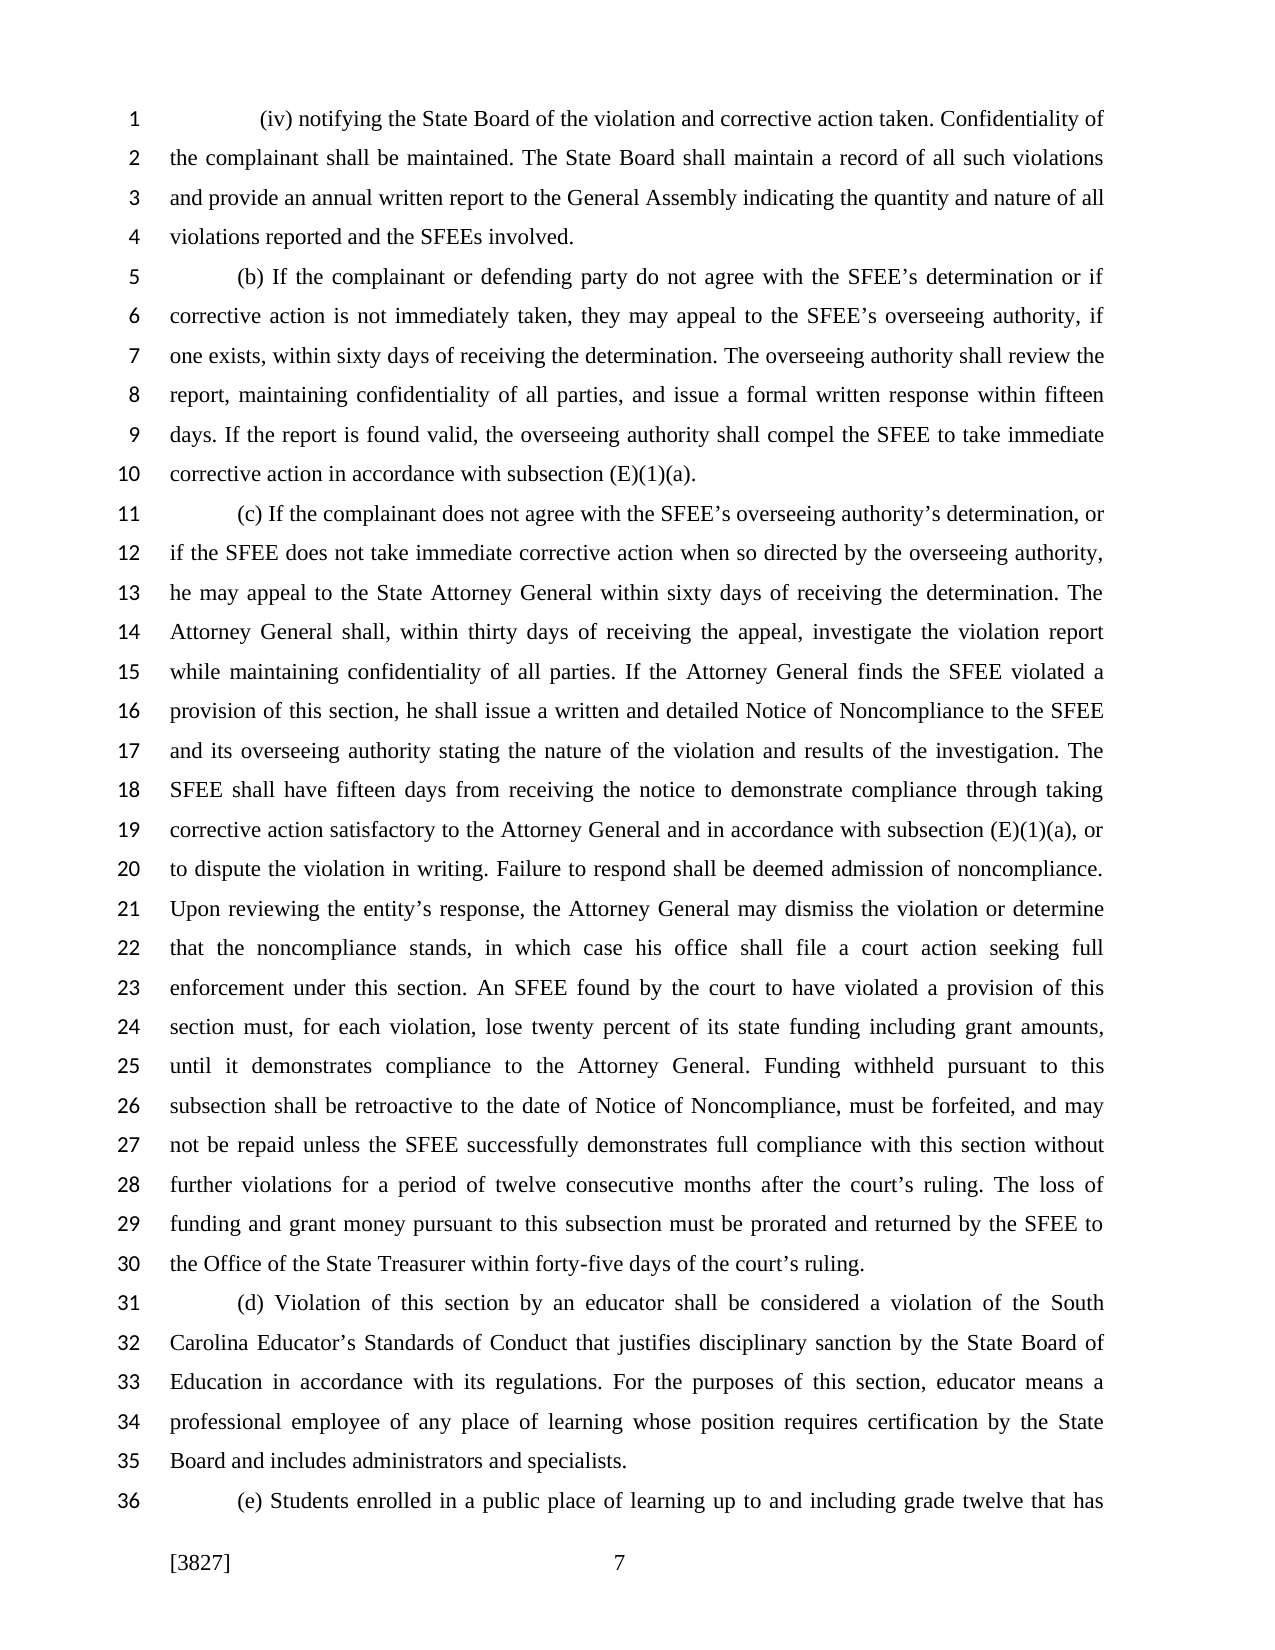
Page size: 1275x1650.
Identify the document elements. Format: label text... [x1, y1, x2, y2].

text (b) If the complainant or defending party do not agree with the SFEE’s determination or if corrective action is not immediately taken, they may appeal to the SFEE’s overseeing authority, if one exists, within sixty days of receiving the determination. The overseeing authority shall review the report, maintaining confidentiality of all parties, and issue a formal written response within fifteen days. If the report is found valid, the overseeing authority shall compel the SFEE to take immediate corrective action in accordance with subsection (E)(1)(a). [169, 263, 1106, 487]
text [169, 1487, 1106, 1513]
text (c) If the complainant does not agree with the SFEE’s overseeing authority’s determination, or if the SFEE does not take immediate corrective action when so directed by the overseeing authority, he may appeal to the State Attorney General within sixty days of receiving the determination. The Attorney General shall, within thirty days of receiving the appeal, investigate the violation report while maintaining confidentiality of all parties. If the Attorney General finds the SFEE violated a provision of this section, he shall issue a written and detailed Notice of Noncompliance to the SFEE and its overseeing authority stating the nature of the violation and results of the investigation. The SFEE shall have fifteen days from receiving the notice to demonstrate compliance through taking corrective action satisfactory to the Attorney General and in accordance with subsection (E)(1)(a), or to dispute the violation in writing. Failure to respond shall be deemed admission of noncompliance. Upon reviewing the entity’s response, the Attorney General may dismiss the violation or determine that the noncompliance stands, in which case his office shall file a court action seeking full enforcement under this section. An SFEE found by the court to have violated a provision of this section must, for each violation, lose twenty percent of its state funding including grant amounts, until it demonstrates compliance to the Attorney General. Funding withheld pursuant to this subsection shall be retroactive to the date of Notice of Noncompliance, must be forfeited, and may not be repaid unless the SFEE successfully demonstrates full compliance with this section without further violations for a period of twelve consecutive months after the court’s ruling. The loss of funding and grant money pursuant to this subsection must be prorated and returned by the SFEE to the Office of the State Treasurer within forty‑five days of the court’s ruling. [169, 500, 1106, 1276]
text (d) Violation of this section by an educator shall be considered a violation of the South Carolina Educator’s Standards of Conduct that justifies disciplinary sanction by the State Board of Education in accordance with its regulations. For the purposes of this section, educator means a professional employee of any place of learning whose position requires certification by the State Board and includes administrators and specialists. [169, 1289, 1106, 1474]
text (iv) notifying the State Board of the violation and corrective action taken. Confidentiality of the complainant shall be maintained. The State Board shall maintain a record of all such violations and provide an annual written report to the General Assembly indicating the quantity and nature of all violations reported and the SFEEs involved. [169, 105, 1106, 250]
